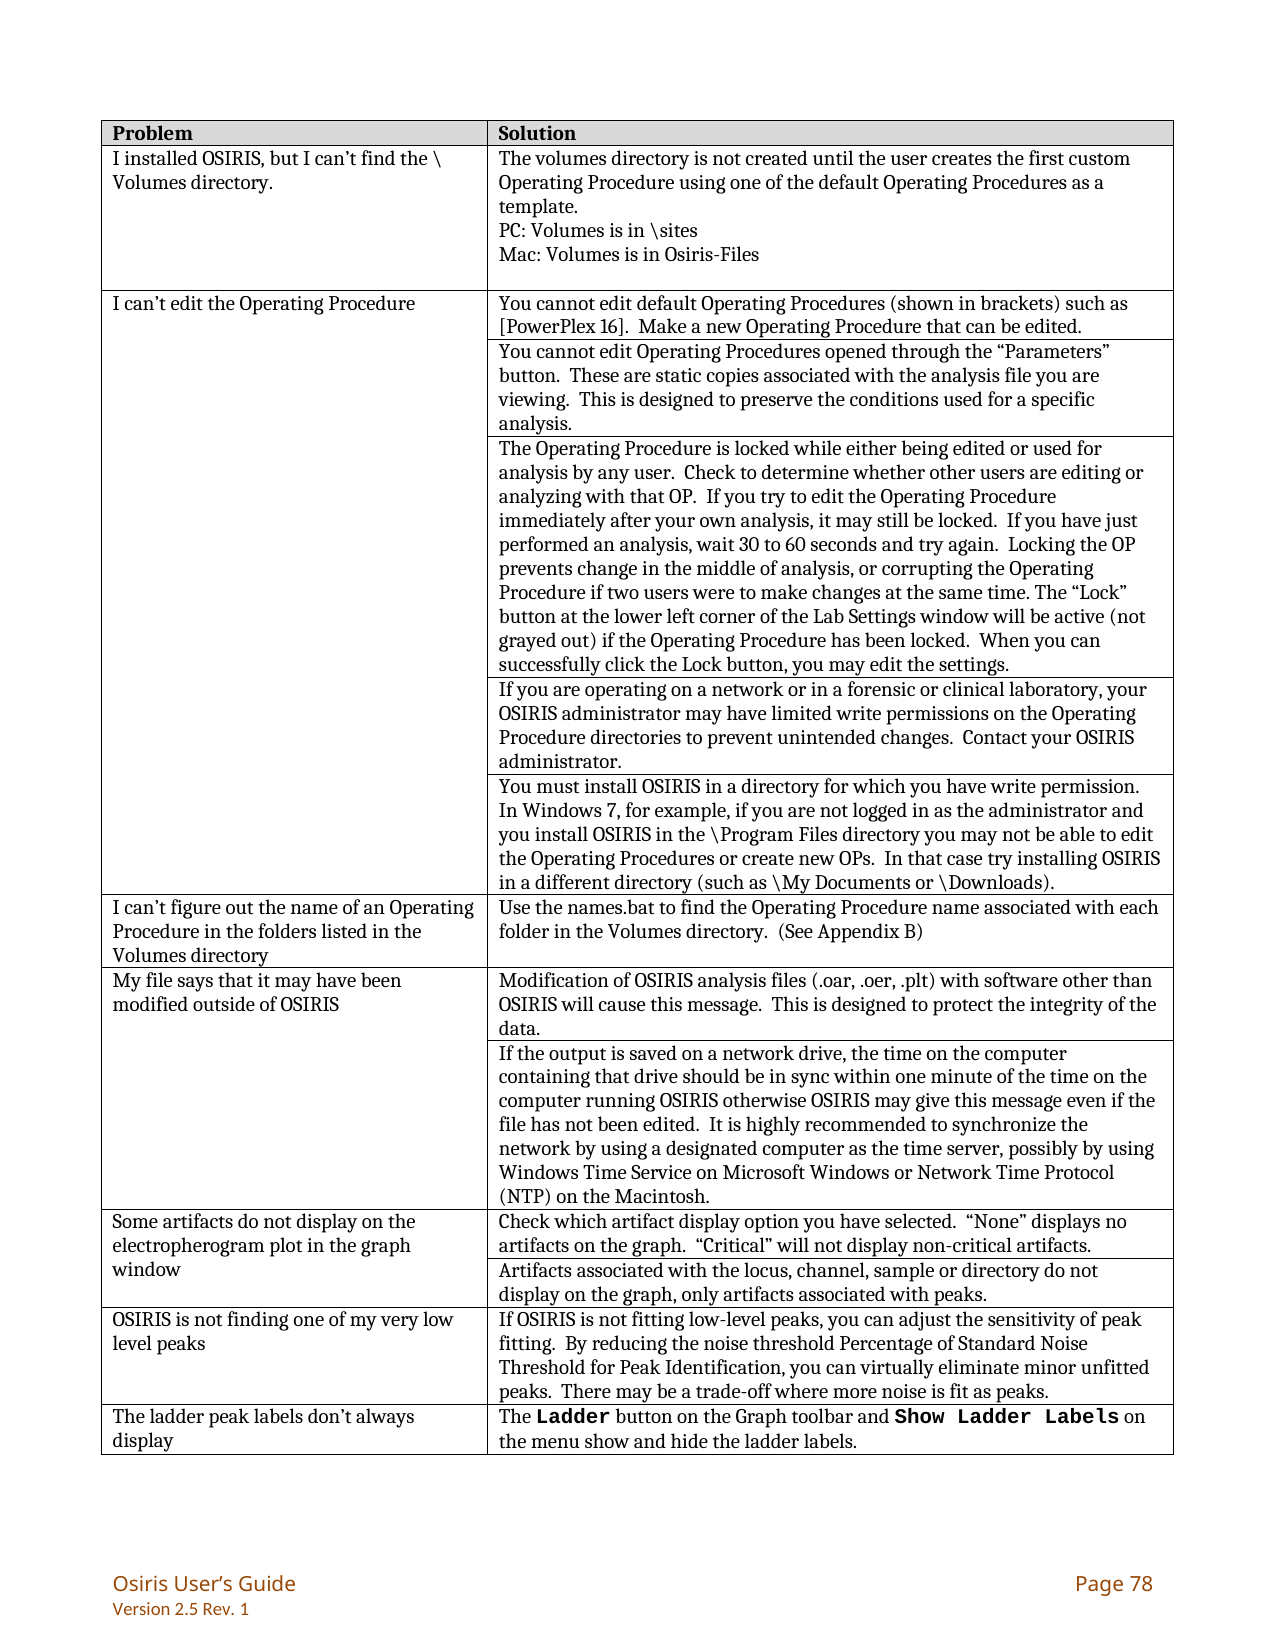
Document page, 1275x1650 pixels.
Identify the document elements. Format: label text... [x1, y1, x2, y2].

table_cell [102, 1405, 487, 1454]
table_cell Modification of OSIRIS analysis files (.oar, .oer, .plt) with software other than OSIRIS will cause this message. This is designed to protect the integrity of the data. [488, 968, 1173, 1040]
table_cell The volumes directory is not created until the user creates the first custom Operating Procedure using one of the default Operating Procedures as a template. PC: Volumes is in \sites Mac: Volumes is in Osiris-Files [488, 146, 1173, 290]
table_cell I can’t edit the Operating Procedure [102, 291, 487, 436]
table_cell OSIRIS is not finding one of my very low level peaks [102, 1308, 487, 1404]
table_cell My file says that it may have been modified outside of OSIRIS [102, 968, 487, 1209]
table_cell The Ladder button on the Graph toolbar and Show Ladder Labels on the menu show and hide the ladder labels. [488, 1405, 1173, 1454]
table_cell If the output is saved on a network drive, the time on the computer containing that drive should be in sync within one minute of the time on the computer running OSIRIS otherwise OSIRIS may give this message even if the file has not been edited. It is highly recommended to synchronize the network by using a designated computer as the time server, possibly by using Windows Time Service on Microsoft Windows or Network Time Protocol (NTP) on the Macintosh. [488, 1041, 1173, 1209]
table_header Solution [488, 121, 1173, 145]
table_cell Some artifacts do not display on the electropherogram plot in the graph window [102, 1210, 487, 1307]
table_cell Use the names.bat to find the Operating Procedure name associated with each folder in the Volumes directory. (See Appendix B) [488, 895, 1173, 967]
table_cell I installed OSIRIS, but I can’t find the \Volumes directory. [102, 146, 487, 290]
table_cell You cannot edit default Operating Procedures (shown in brackets) such as [PowerPlex 16]. Make a new Operating Procedure that can be edited. [488, 291, 1173, 339]
table_header Problem [102, 121, 487, 145]
table_cell You cannot edit Operating Procedures opened through the “Parameters” button. These are static copies associated with the analysis file you are viewing. This is designed to preserve the conditions used for a specific analysis. [488, 340, 1173, 436]
table_cell Check which artifact display option you have selected. “None” displays no artifacts on the graph. “Critical” will not display non-critical artifacts. [488, 1210, 1173, 1258]
table_cell You must install OSIRIS in a directory for which you have write permission. In Windows 7, for example, if you are not logged in as the administrator and you install OSIRIS in the \Program Files directory you may not be able to edit the Operating Procedures or create new OPs. In that case try installing OSIRIS in a different directory (such as \My Documents or \Downloads). [488, 775, 1173, 894]
table_cell Artifacts associated with the locus, channel, sample or directory do not display on the graph, only artifacts associated with peaks. [488, 1259, 1173, 1307]
table_cell [102, 436, 487, 894]
table_cell The Operating Procedure is locked while either being edited or used for analysis by any user. Check to determine whether other users are editing or analyzing with that OP. If you try to edit the Operating Procedure immediately after your own analysis, it may still be locked. If you have just performed an analysis, wait 30 to 60 seconds and try again. Locking the OP prevents change in the middle of analysis, or corrupting the Operating Procedure if two users were to make changes at the same time. The “Lock” button at the lower left corner of the Lab Settings window will be active (not grayed out) if the Operating Procedure has been locked. When you can successfully click the Lock button, you may edit the settings. [488, 437, 1173, 677]
table_cell If you are operating on a network or in a forensic or clinical laboratory, your OSIRIS administrator may have limited write permissions on the Operating Procedure directories to prevent unintended changes. Contact your OSIRIS administrator. [488, 678, 1173, 773]
table_cell I can’t figure out the name of an Operating Procedure in the folders listed in the Volumes directory [102, 895, 487, 967]
table_cell If OSIRIS is not fitting low-level peaks, you can adjust the sensitivity of peak fitting. By reducing the noise threshold Percentage of Standard Noise Threshold for Peak Identification, you can virtually eliminate minor unfitted peaks. There may be a trade-off where more noise is fit as peaks. [488, 1308, 1173, 1404]
